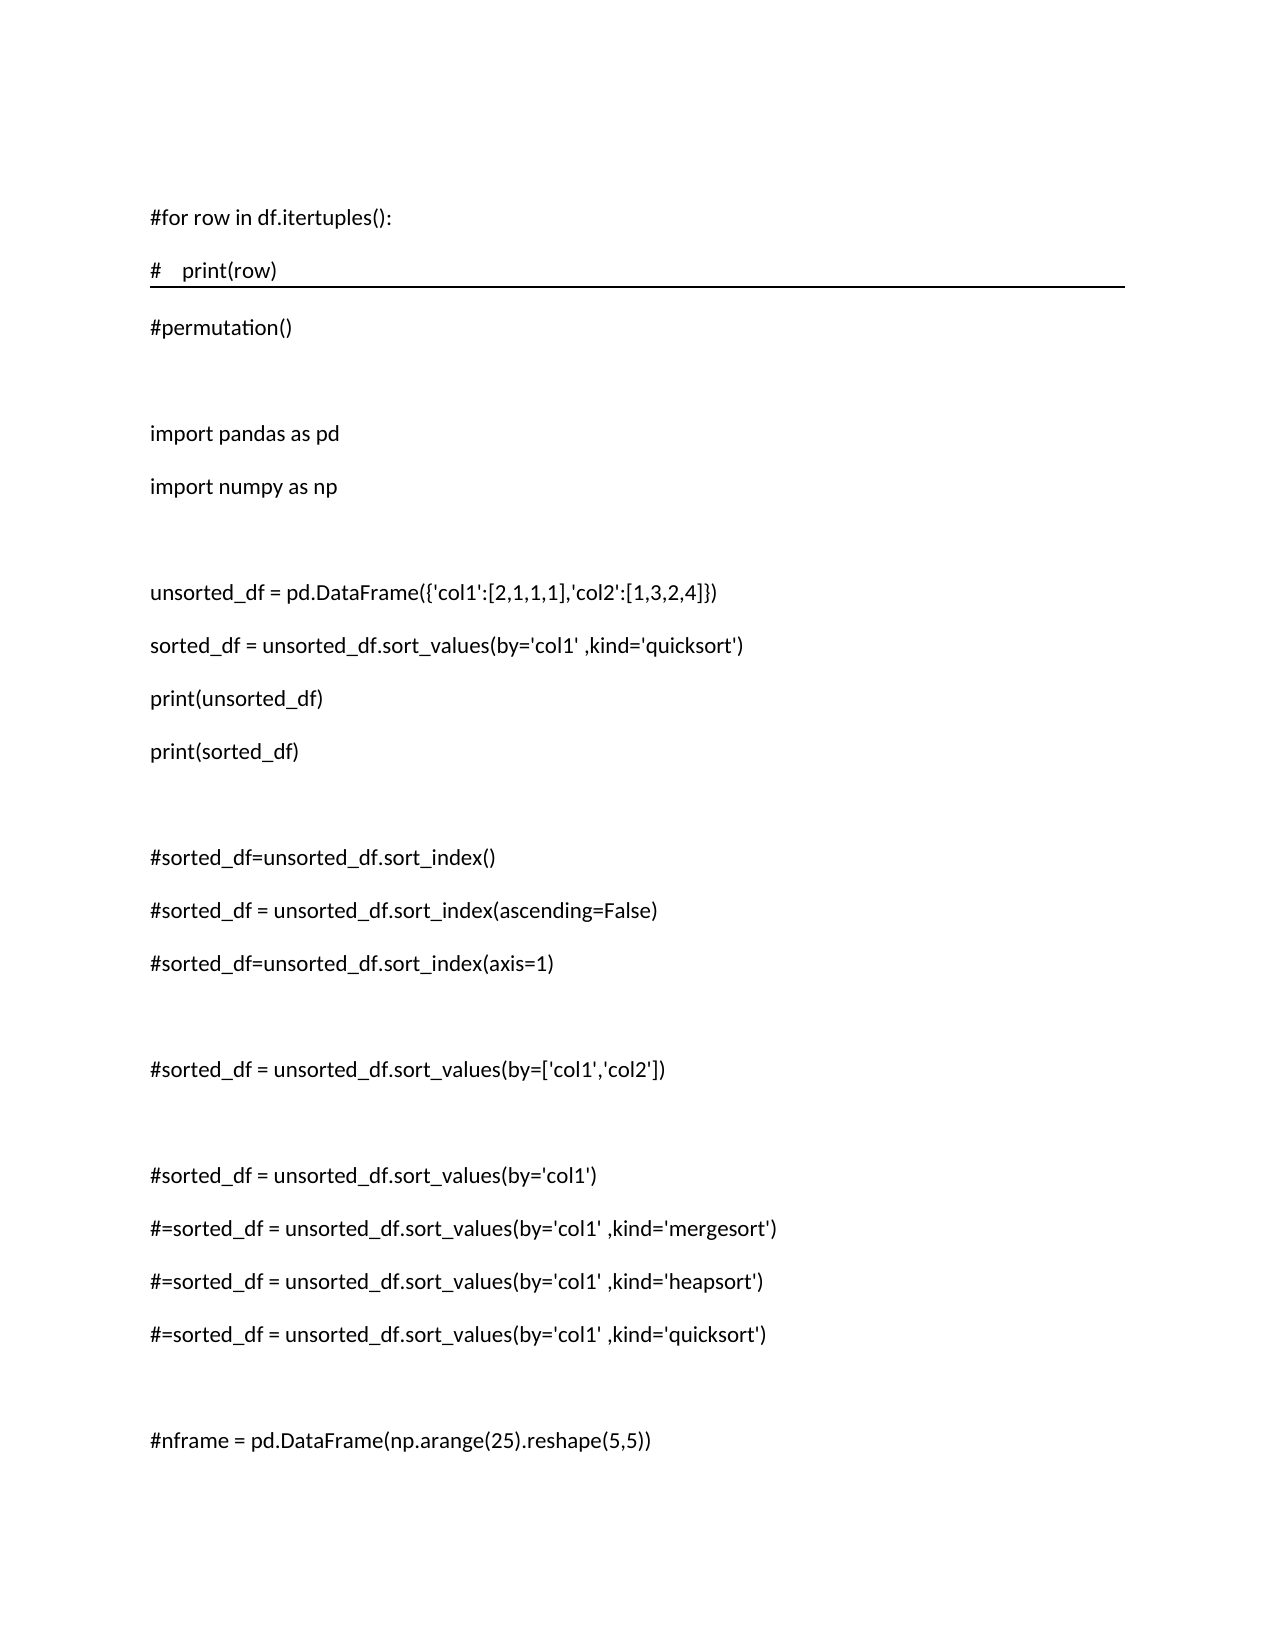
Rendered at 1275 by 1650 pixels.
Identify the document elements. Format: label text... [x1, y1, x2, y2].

text #=sorted_df = unsorted_df.sort_values(by='col1' ,kind='quicksort') [150, 1320, 1125, 1348]
text import numpy as np [150, 472, 1125, 500]
text print(unsorted_df) [150, 684, 1125, 712]
text #sorted_df = unsorted_df.sort_index(ascending=False) [150, 896, 1125, 924]
text # print(row) [150, 256, 1125, 286]
text #for row in df.itertuples(): [150, 203, 1125, 231]
text #=sorted_df = unsorted_df.sort_values(by='col1' ,kind='mergesort') [150, 1214, 1125, 1242]
text unsorted_df = pd.DataFrame({'col1':[2,1,1,1],'col2':[1,3,2,4]}) [150, 578, 1125, 606]
text #sorted_df=unsorted_df.sort_index(axis=1) [150, 949, 1125, 977]
text #sorted_df = unsorted_df.sort_values(by='col1') [150, 1161, 1125, 1189]
text #nframe = pd.DataFrame(np.arange(25).reshape(5,5)) [150, 1426, 1125, 1454]
text sorted_df = unsorted_df.sort_values(by='col1' ,kind='quicksort') [150, 631, 1125, 659]
text #sorted_df=unsorted_df.sort_index() [150, 843, 1125, 871]
text print(sorted_df) [150, 737, 1125, 765]
text #=sorted_df = unsorted_df.sort_values(by='col1' ,kind='heapsort') [150, 1267, 1125, 1295]
text import pandas as pd [150, 419, 1125, 447]
text #sorted_df = unsorted_df.sort_values(by=['col1','col2']) [150, 1055, 1125, 1083]
text #permutation() [150, 313, 1125, 341]
